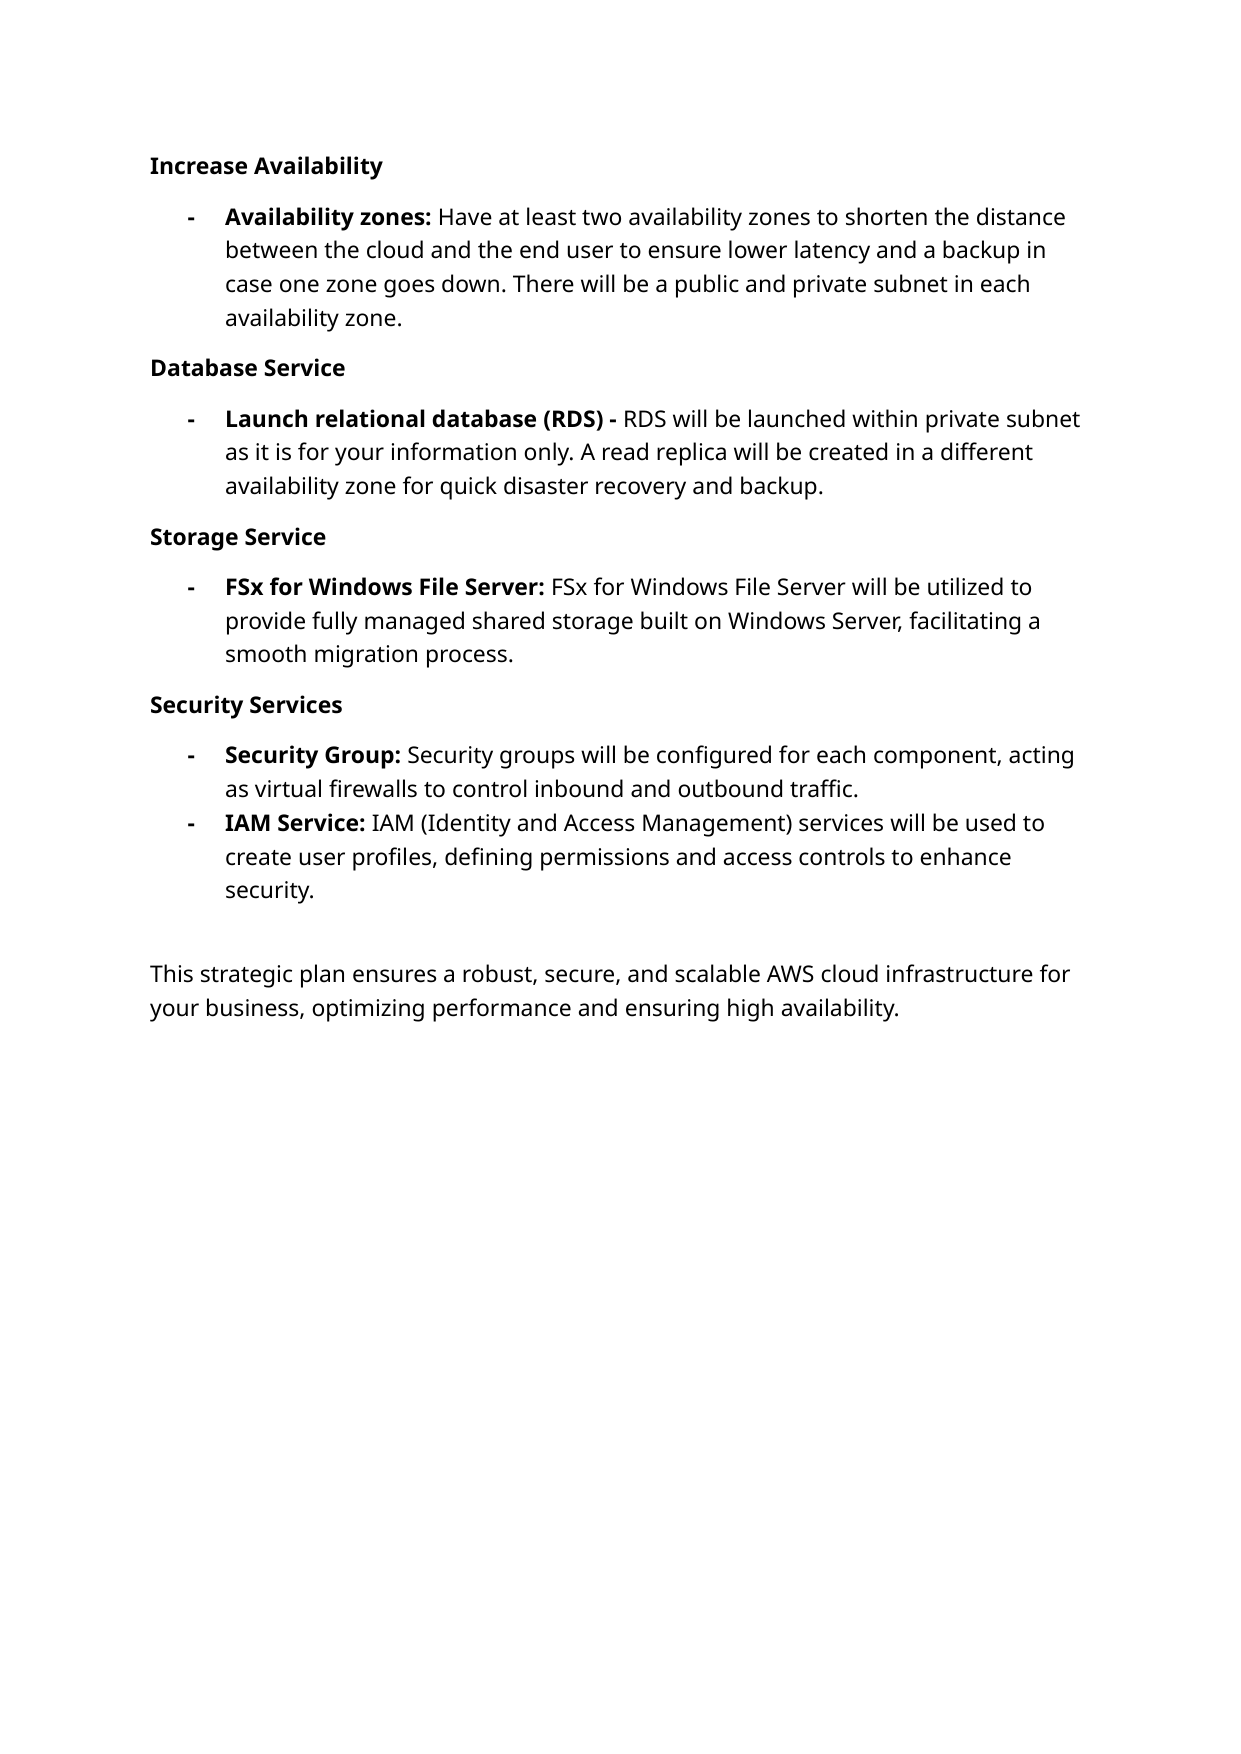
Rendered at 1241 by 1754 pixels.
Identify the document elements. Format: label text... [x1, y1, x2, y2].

list IAM Service: IAM (Identity and Access Management) services will be used to create user profiles, defining permissions and access controls to enhance security. [187, 807, 1090, 905]
list Availability zones: Have at least two availability zones to shorten the distance between the cloud and the end user to ensure lower latency and a backup in case one zone goes down. There will be a public and private subnet in each availability zone. [187, 200, 1090, 333]
list Security Group: Security groups will be configured for each component, acting as virtual firewalls to control inbound and outbound traffic. [187, 739, 1090, 804]
text Storage Service [150, 520, 1090, 552]
text This strategic plan ensures a robust, secure, and scalable AWS cloud infrastructure for your business, optimizing performance and ensuring high availability. [150, 958, 1090, 1023]
text Increase Availability [150, 150, 1090, 181]
text Database Service [150, 352, 1090, 383]
list FSx for Windows File Server: FSx for Windows File Server will be utilized to provide fully managed shared storage built on Windows Server, facilitating a smooth migration process. [187, 571, 1090, 669]
text Security Services [150, 689, 1090, 720]
list Launch relational database (RDS) - RDS will be launched within private subnet as it is for your information only. A read replica will be created in a different availability zone for quick disaster recovery and backup. [187, 402, 1090, 501]
